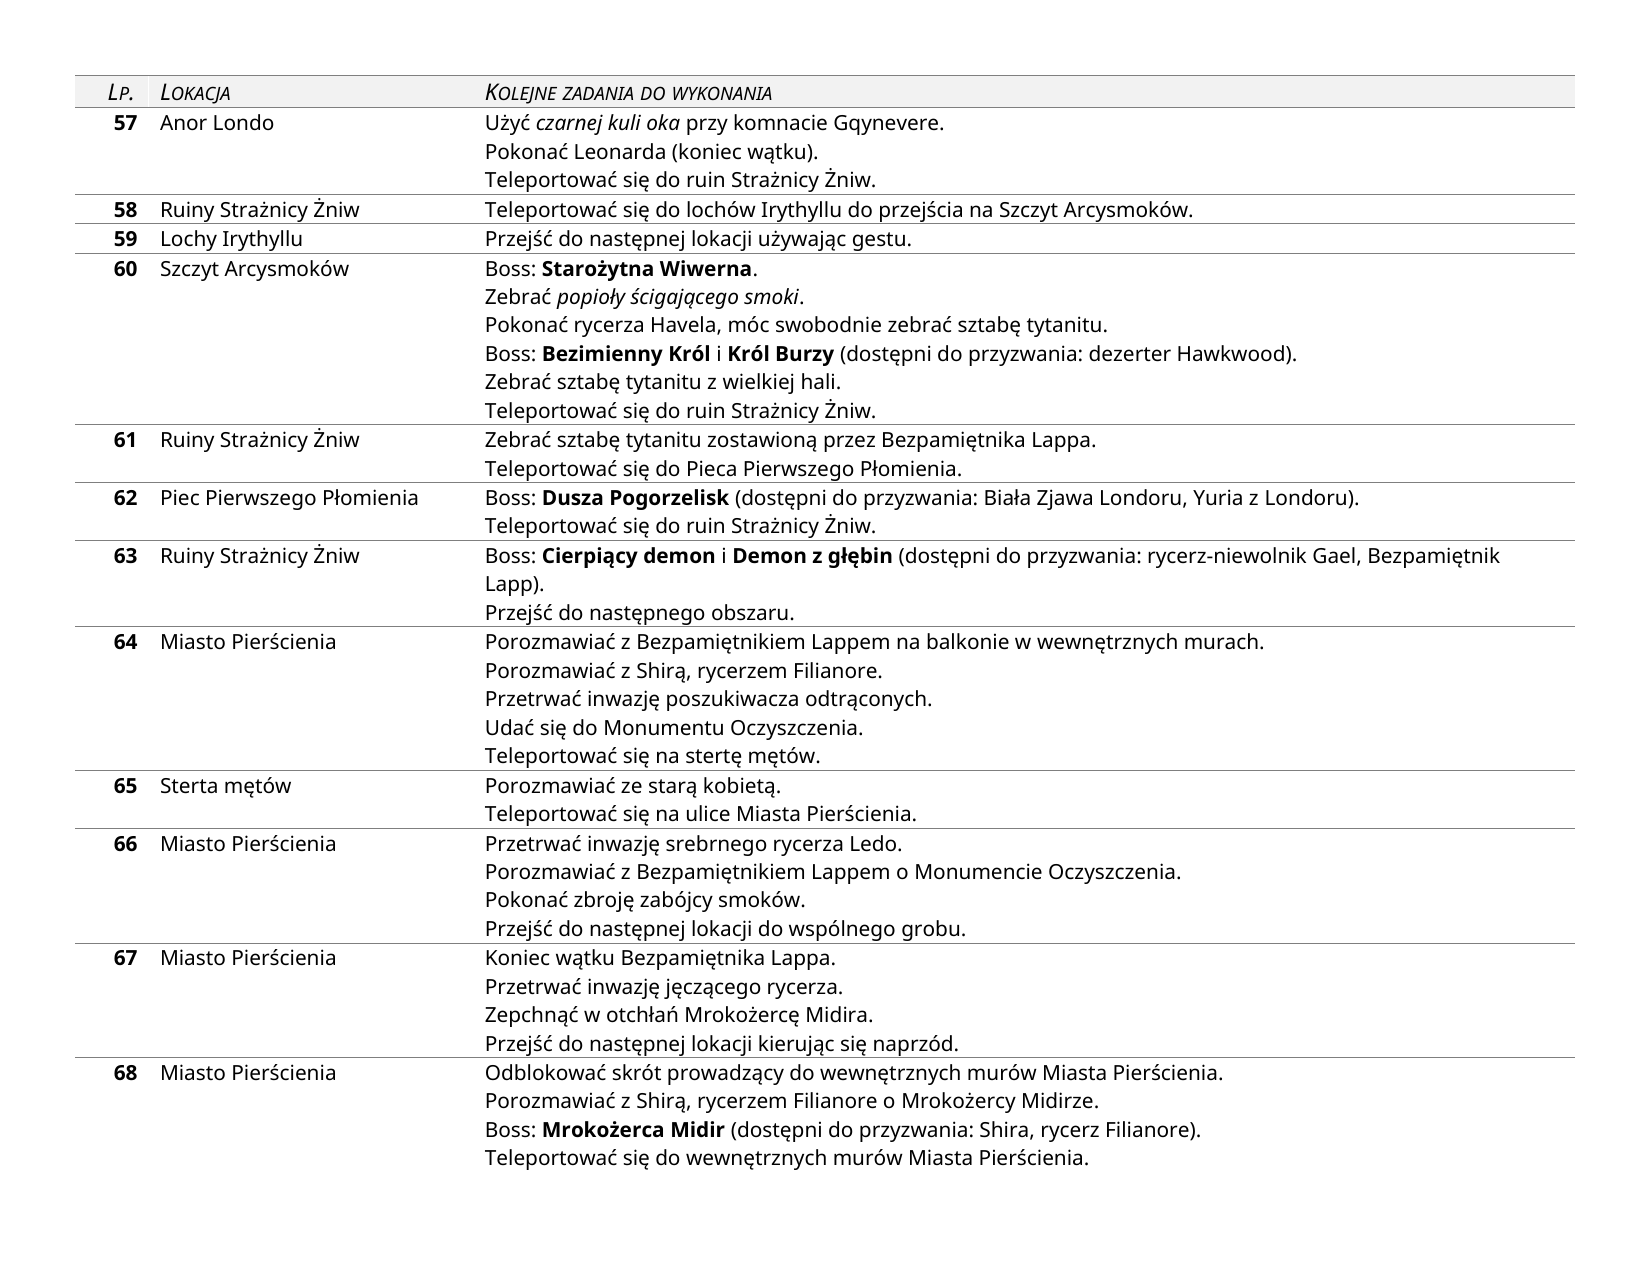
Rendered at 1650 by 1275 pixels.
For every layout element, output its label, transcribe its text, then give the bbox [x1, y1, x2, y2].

table_cell Zebrać sztabę tytanitu zostawioną przez Bezpamiętnika Lappa. Teleportować się do Pieca Pierwszego Płomienia. [473, 425, 1575, 482]
table_cell Piec Pierwszego Płomienia [149, 483, 473, 540]
table_cell Porozmawiać z Bezpamiętnikiem Lappem na balkonie w wewnętrznych murach. Porozmawiać z Shirą, rycerzem Filianore. Przetrwać inwazję poszukiwacza odtrąconych. Udać się do Monumentu Oczyszczenia. Teleportować się na stertę mętów. [473, 627, 1575, 770]
table_cell 57 [75, 108, 148, 194]
table_header Lp. [75, 76, 148, 107]
table_cell 61 [75, 425, 148, 482]
table_cell Boss: Cierpiący demon i Demon z głębin (dostępni do przyzwania: rycerz-niewolnik Gael, Bezpamiętnik Lapp). Przejść do następnego obszaru. [473, 541, 1575, 626]
table_cell Przejść do następnej lokacji używając gestu. [473, 224, 1575, 253]
table_cell 62 [75, 483, 148, 540]
table_cell Ruiny Strażnicy Żniw [149, 425, 473, 482]
table_cell Miasto Pierścienia [149, 829, 473, 942]
table_cell Koniec wątku Bezpamiętnika Lappa. Przetrwać inwazję jęczącego rycerza. Zepchnąć w otchłań Mrokożercę Midira. Przejść do następnej lokacji kierując się naprzód. [473, 944, 1575, 1057]
table_cell Boss: Starożytna Wiwerna. Zebrać popioły ścigającego smoki. Pokonać rycerza Havela, móc swobodnie zebrać sztabę tytanitu. Boss: Bezimienny Król i Król Burzy (dostępni do przyzwania: dezerter Hawkwood). Zebrać sztabę tytanitu z wielkiej hali. Teleportować się do ruin Strażnicy Żniw. [473, 254, 1575, 424]
table_header Lokacja [149, 76, 473, 107]
table_cell Porozmawiać ze starą kobietą. Teleportować się na ulice Miasta Pierścienia. [473, 771, 1575, 828]
table_cell Sterta mętów [149, 771, 473, 828]
table_cell Miasto Pierścienia [149, 1058, 473, 1172]
table_cell Anor Londo [149, 108, 473, 194]
table_cell Teleportować się do lochów Irythyllu do przejścia na Szczyt Arcysmoków. [473, 195, 1575, 223]
table_cell Ruiny Strażnicy Żniw [149, 195, 473, 223]
table_cell Odblokować skrót prowadzący do wewnętrznych murów Miasta Pierścienia. Porozmawiać z Shirą, rycerzem Filianore o Mrokożercy Midirze. Boss: Mrokożerca Midir (dostępni do przyzwania: Shira, rycerz Filianore). Teleportować się do wewnętrznych murów Miasta Pierścienia. [473, 1058, 1575, 1172]
table_cell 58 [75, 195, 148, 223]
table_cell Lochy Irythyllu [149, 224, 473, 253]
table_cell 65 [75, 771, 148, 828]
table_cell 67 [75, 944, 148, 1057]
table_cell Boss: Dusza Pogorzelisk (dostępni do przyzwania: Biała Zjawa Londoru, Yuria z Londoru). Teleportować się do ruin Strażnicy Żniw. [473, 483, 1575, 540]
table_cell 63 [75, 541, 148, 626]
table_cell 64 [75, 627, 148, 770]
table_cell 66 [75, 829, 148, 942]
table_cell Miasto Pierścienia [149, 627, 473, 770]
table_cell Użyć czarnej kuli oka przy komnacie Gqynevere. Pokonać Leonarda (koniec wątku). Teleportować się do ruin Strażnicy Żniw. [473, 108, 1575, 194]
table_cell 60 [75, 254, 148, 424]
table_cell 68 [75, 1058, 148, 1172]
table_cell 59 [75, 224, 148, 253]
table_cell Szczyt Arcysmoków [149, 254, 473, 424]
table_cell Przetrwać inwazję srebrnego rycerza Ledo. Porozmawiać z Bezpamiętnikiem Lappem o Monumencie Oczyszczenia. Pokonać zbroję zabójcy smoków. Przejść do następnej lokacji do wspólnego grobu. [473, 829, 1575, 942]
table_header Kolejne zadania do wykonania [473, 76, 1575, 107]
table_cell Miasto Pierścienia [149, 944, 473, 1057]
table_cell Ruiny Strażnicy Żniw [149, 541, 473, 626]
